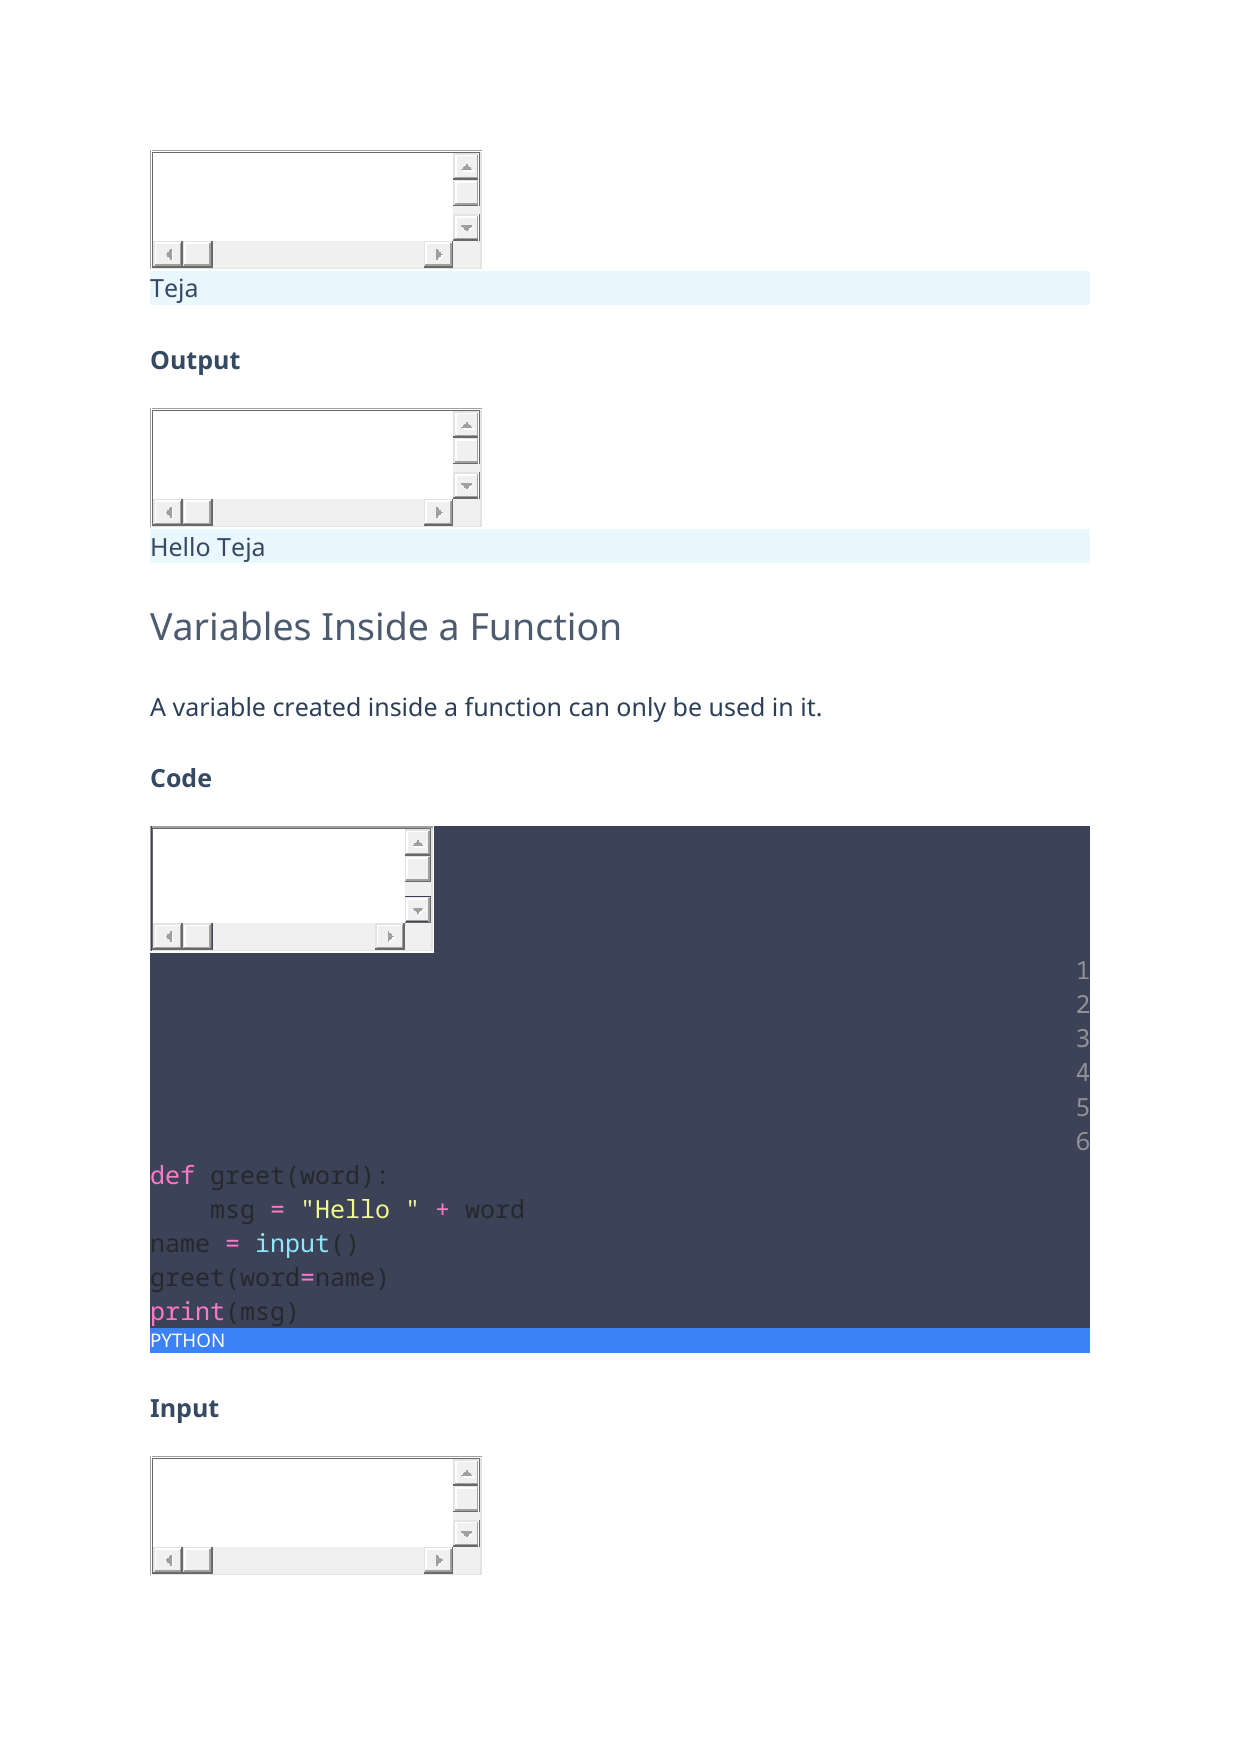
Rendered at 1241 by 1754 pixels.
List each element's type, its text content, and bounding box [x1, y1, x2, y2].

text Teja [150, 271, 1090, 305]
text 5 [150, 1089, 1090, 1123]
text 6 [150, 1123, 1090, 1157]
text 2 [150, 987, 1090, 1021]
text Input [150, 1391, 1090, 1425]
text print(msg) [150, 1293, 1090, 1328]
text 1 [150, 953, 1090, 987]
text Hello Teja [150, 529, 1090, 563]
text Code [150, 761, 1090, 795]
text Variables Inside a Function [150, 601, 1090, 652]
text msg = "Hello " + word [150, 1191, 1090, 1225]
text 4 [150, 1055, 1090, 1089]
text def greet(word): [150, 1157, 1090, 1191]
text A variable created inside a function can only be used in it. [150, 689, 1090, 723]
text name = input() [150, 1225, 1090, 1259]
text PYTHON [150, 1328, 1090, 1353]
text Output [150, 343, 1090, 377]
text 3 [150, 1021, 1090, 1055]
text greet(word=name) [150, 1259, 1090, 1293]
